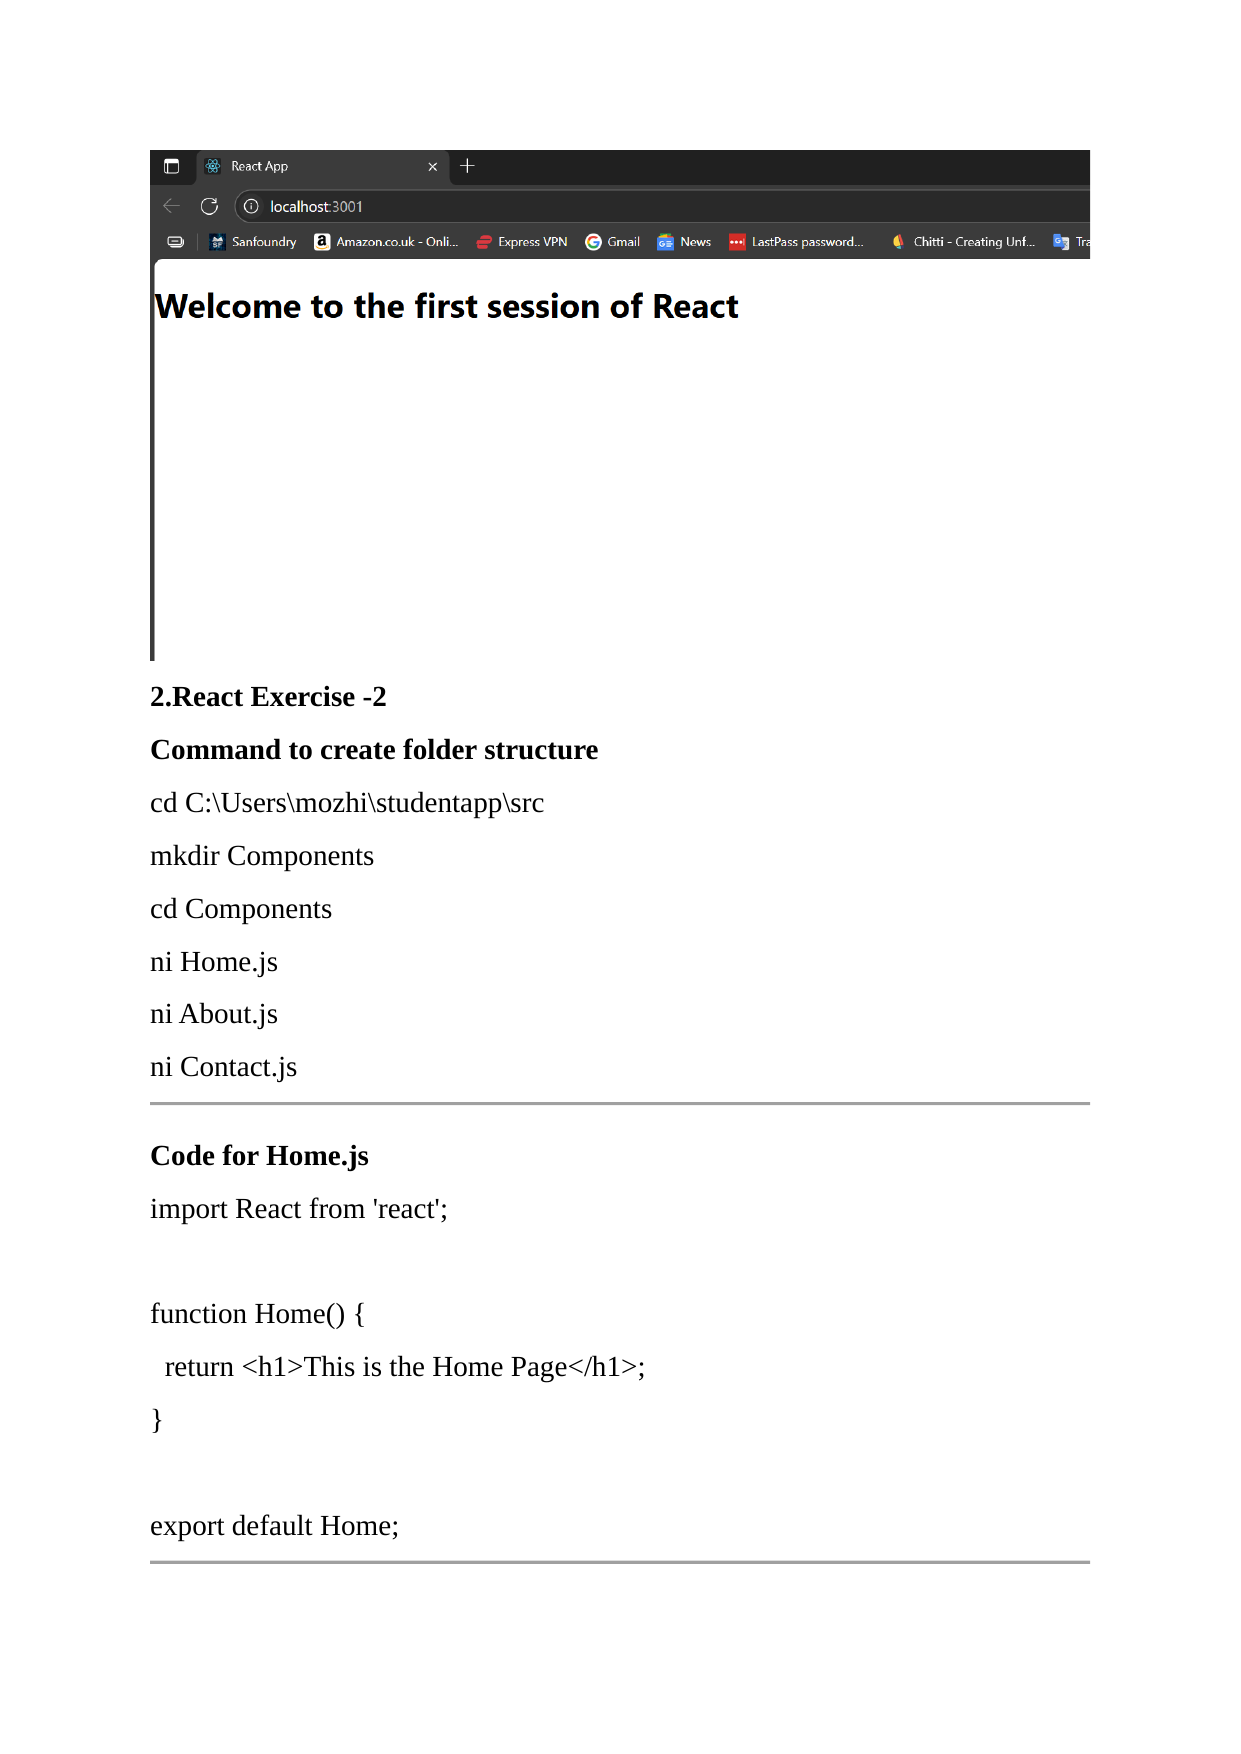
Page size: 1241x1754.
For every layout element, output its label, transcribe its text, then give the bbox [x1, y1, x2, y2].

text cd C:\Users\mozhi\studentapp\src [150, 785, 1090, 819]
text Command to create folder structure [150, 732, 1090, 766]
text 2.React Exercise -2 [150, 679, 1090, 713]
text function Home() { [150, 1297, 1090, 1330]
text return <h1>This is the Home Page</h1>; [150, 1349, 1090, 1383]
text ni Home.js [150, 944, 1090, 977]
text export default Home; [150, 1508, 1090, 1541]
text cd Components [150, 891, 1090, 924]
picture [150, 150, 1091, 661]
text import React from 'react'; [150, 1191, 1090, 1224]
text ni Contact.js [150, 1049, 1090, 1083]
text } [150, 1402, 1090, 1436]
text Code for Home.js [150, 1106, 1090, 1172]
text mkdir Components [150, 838, 1090, 872]
text ni About.js [150, 996, 1090, 1030]
